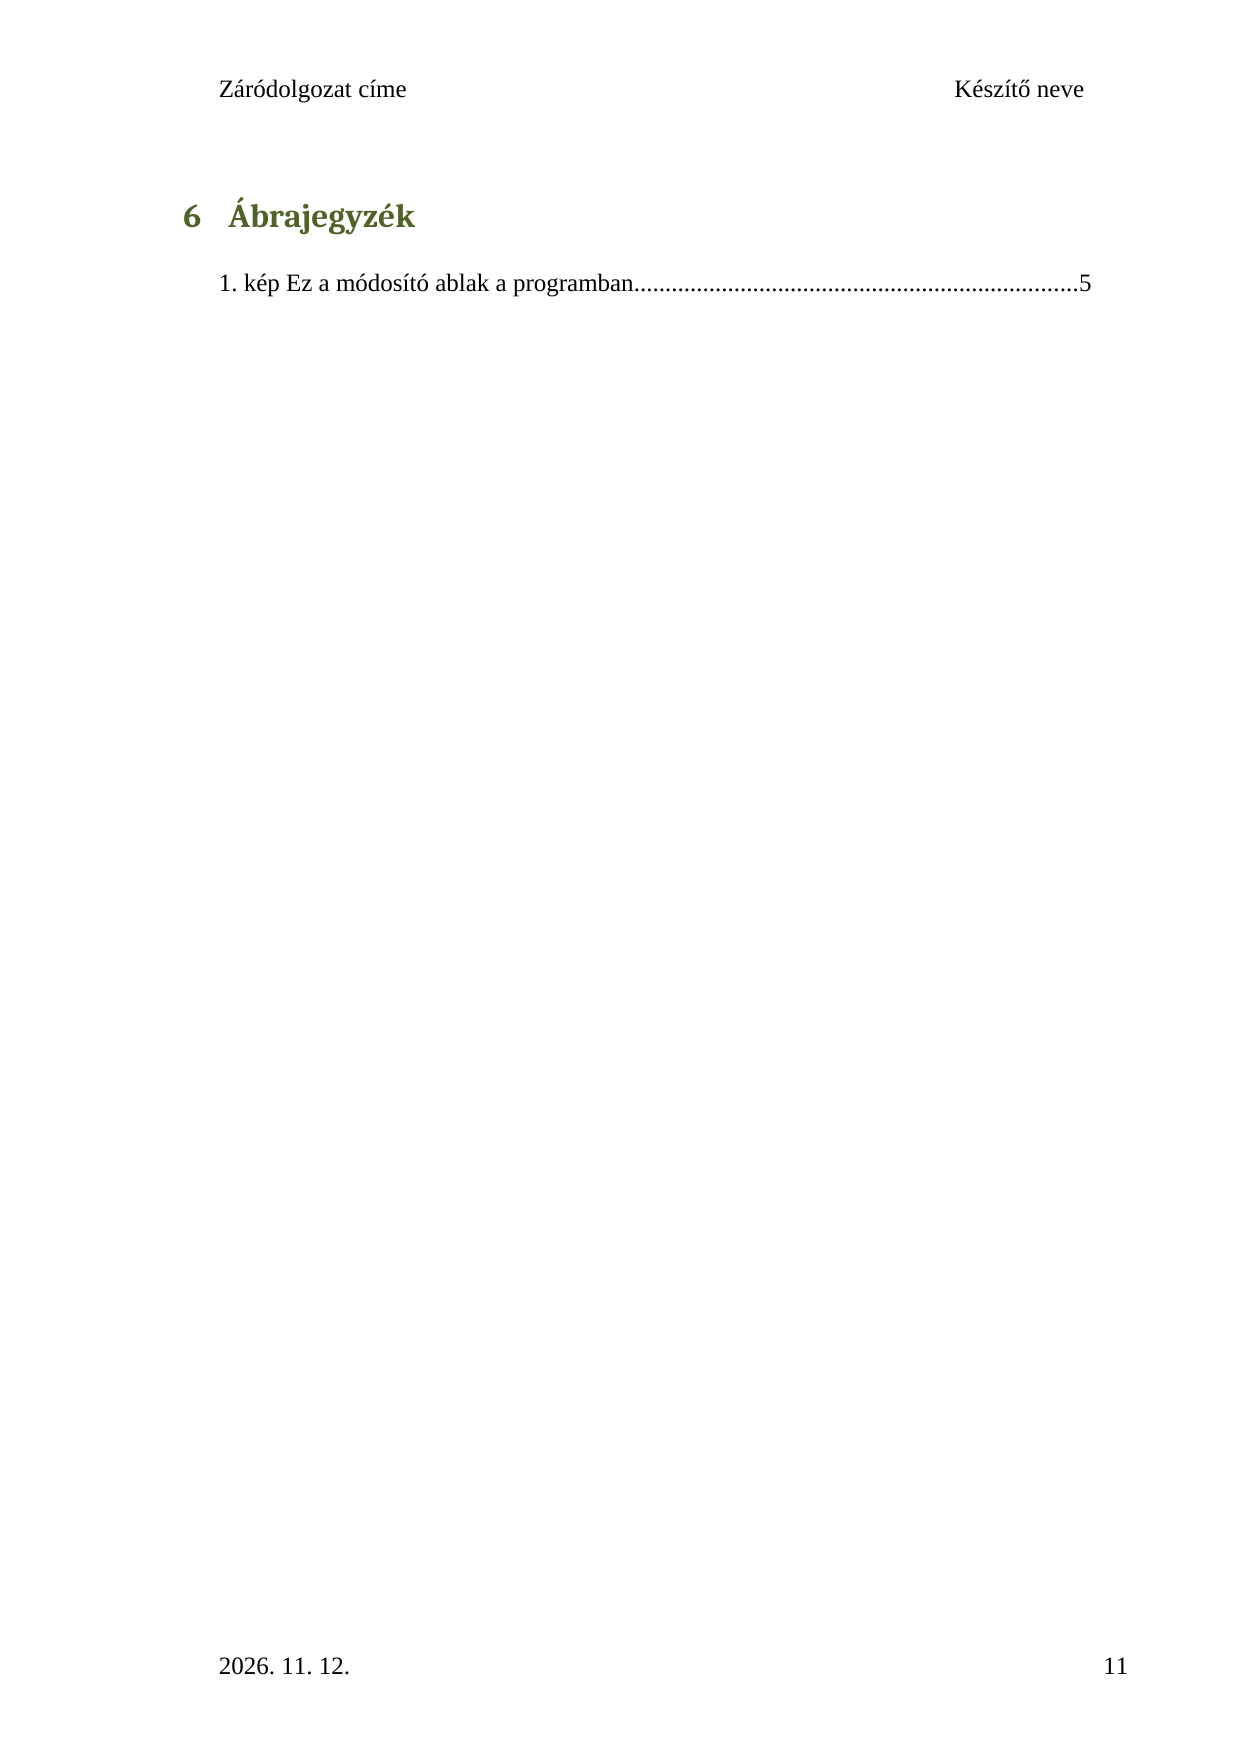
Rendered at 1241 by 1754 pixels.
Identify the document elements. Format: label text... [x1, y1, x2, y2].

text 1. kép Ez a módosító ablak a programban 5 [183, 268, 1092, 296]
subtitle Ábrajegyzék [183, 198, 1092, 236]
